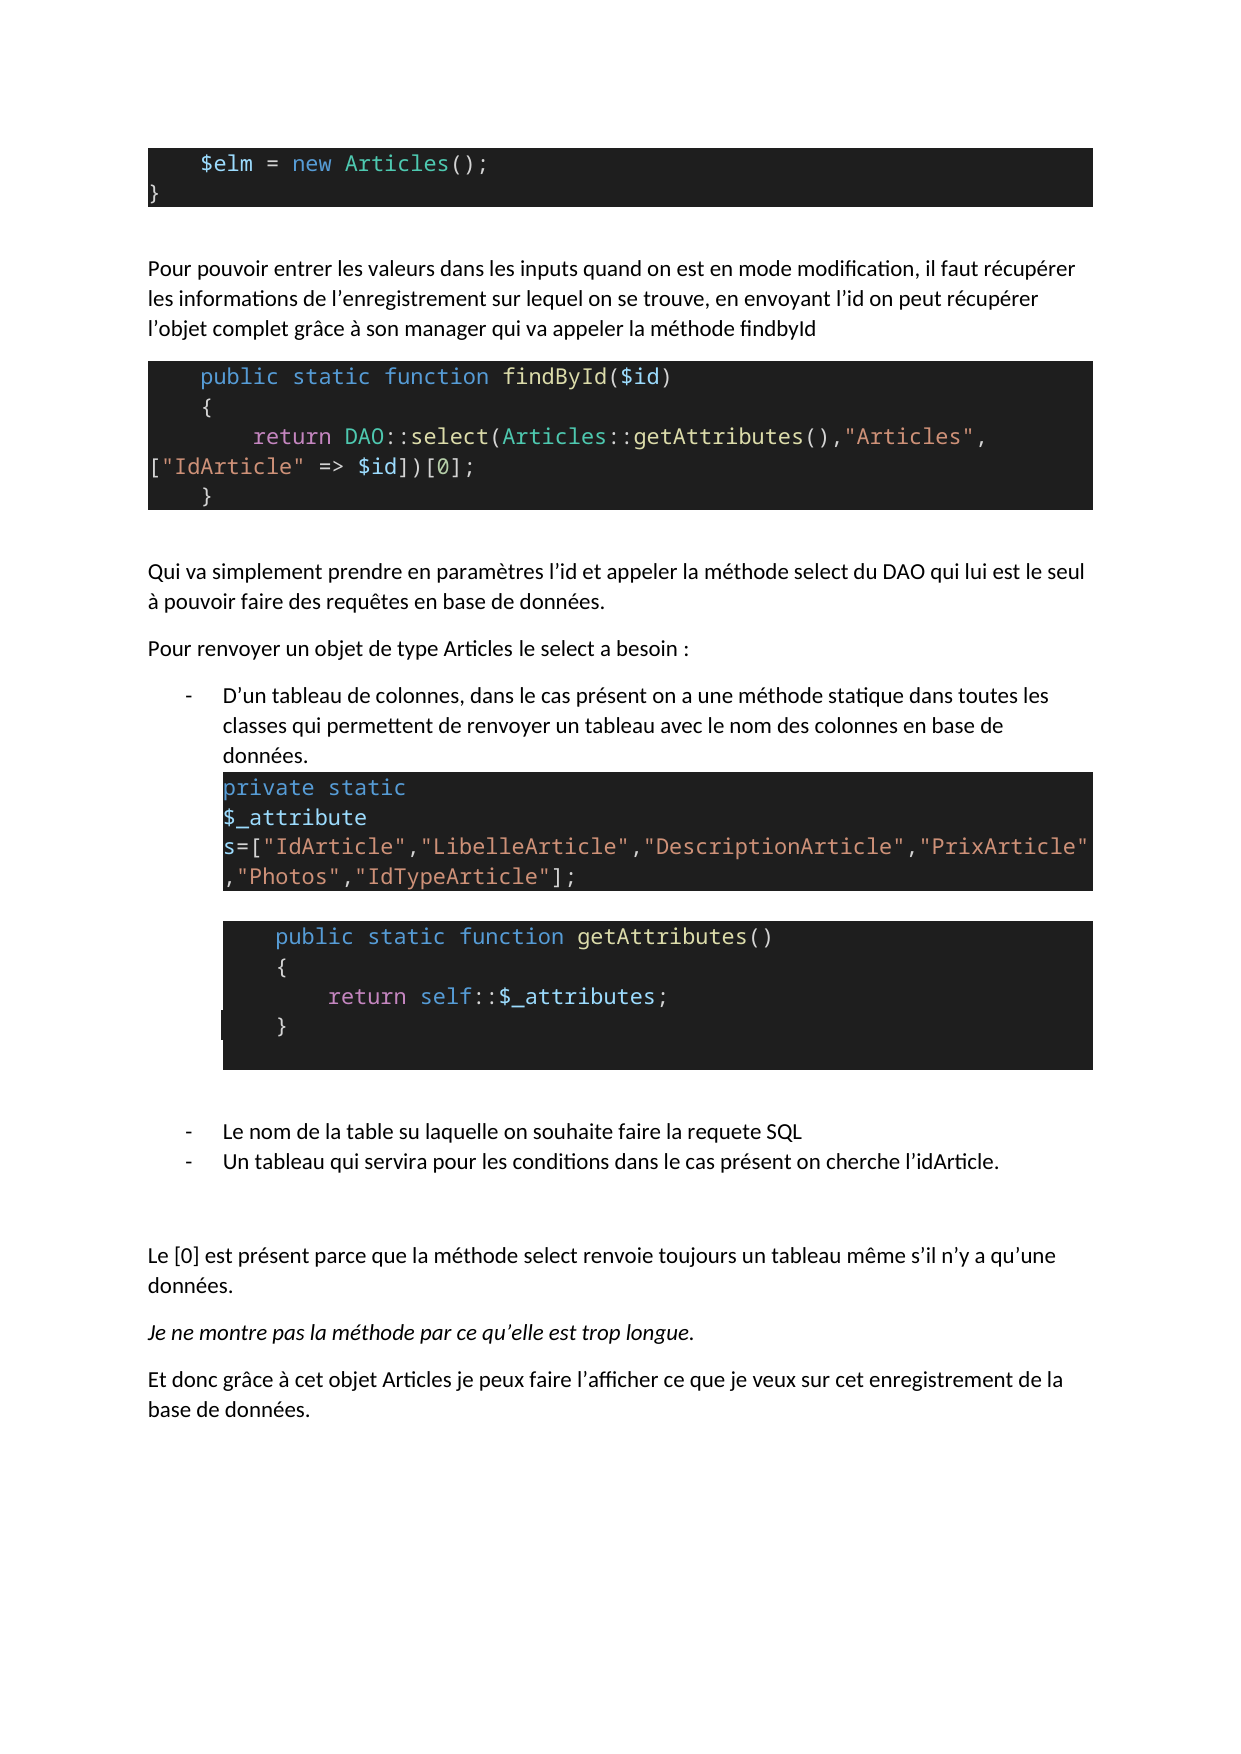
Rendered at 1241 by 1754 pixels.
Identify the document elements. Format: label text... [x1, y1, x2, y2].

text public static function findById($id) [148, 361, 1093, 391]
list return self::$_attributes; [223, 981, 1093, 1011]
text return DAO::select(Articles::getAttributes(),"Articles",["IdArticle" => $id])[0]; [148, 421, 1093, 481]
list public static function getAttributes() [223, 921, 1093, 951]
text $elm = new Articles(); [148, 148, 1093, 177]
text } [148, 481, 1093, 510]
text { [148, 391, 1093, 421]
text } [221, 1011, 1093, 1040]
text Qui va simplement prendre en paramètres l’id et appeler la méthode select du DAO qui lui est le seul à pouvoir faire des requêtes en base de données. [148, 557, 1093, 615]
list private static $_attributes=["IdArticle","LibelleArticle","DescriptionArticle","PrixArticle","Photos","IdTypeArticle"]; [223, 772, 1093, 891]
list Un tableau qui servira pour les conditions dans le cas présent on cherche l’idArticle. [185, 1147, 1093, 1175]
list { [223, 951, 1093, 981]
text } [148, 177, 1093, 207]
text Je ne montre pas la méthode par ce qu’elle est trop longue. [148, 1318, 1093, 1346]
list Le nom de la table su laquelle on souhaite faire la requete SQL [185, 1117, 1093, 1145]
list D’un tableau de colonnes, dans le cas présent on a une méthode statique dans toutes les classes qui permettent de renvoyer un tableau avec le nom des colonnes en base de données. [185, 681, 1093, 769]
text Pour pouvoir entrer les valeurs dans les inputs quand on est en mode modification, il faut récupérer les informations de l’enregistrement sur lequel on se trouve, en envoyant l’id on peut récupérer l’objet complet grâce à son manager qui va appeler la méthode findbyId [148, 254, 1093, 342]
text Et donc grâce à cet objet Articles je peux faire l’afficher ce que je veux sur cet enregistrement de la base de données. [148, 1365, 1093, 1423]
text Le [0] est présent parce que la méthode select renvoie toujours un tableau même s’il n’y a qu’une données. [148, 1241, 1093, 1299]
text Pour renvoyer un objet de type Articles le select a besoin : [148, 634, 1093, 662]
